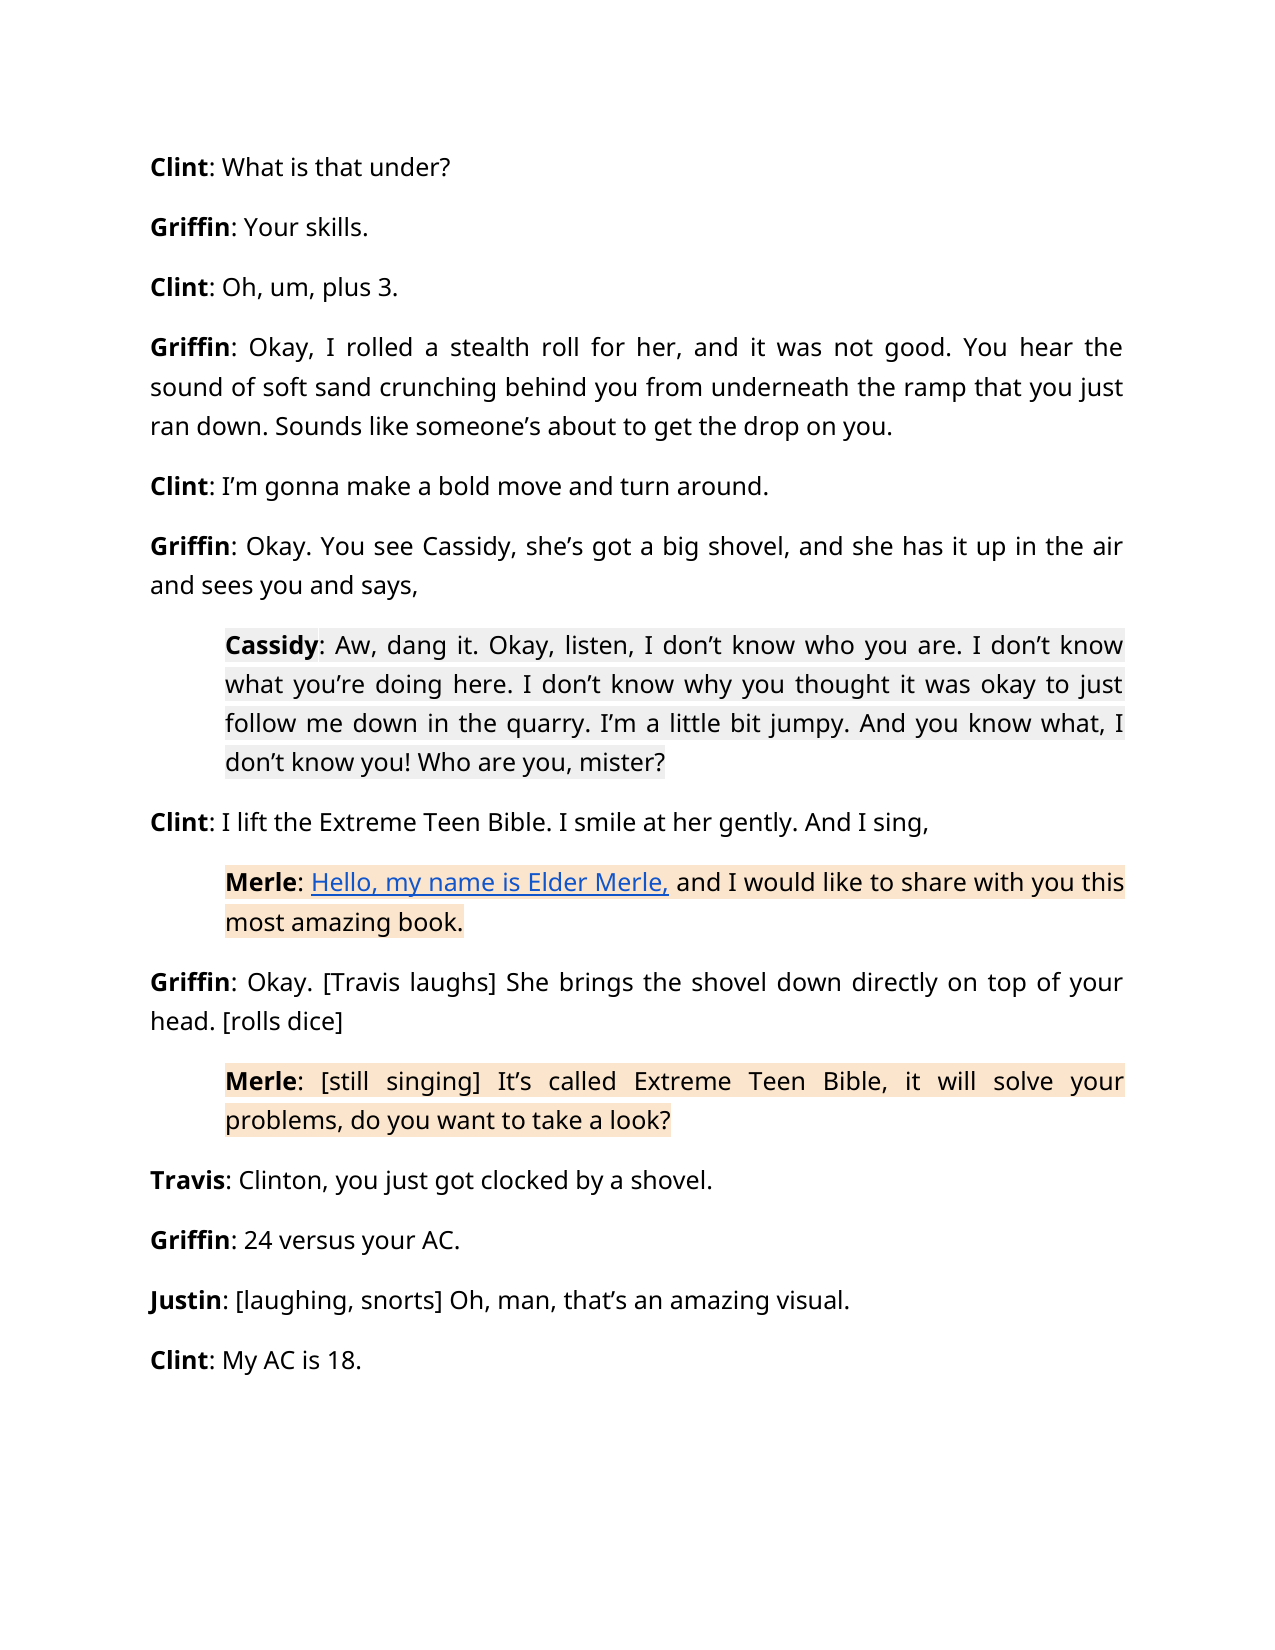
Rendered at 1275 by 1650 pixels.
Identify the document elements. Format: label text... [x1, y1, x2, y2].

text Griffin: Okay. [Travis laughs] She brings the shovel down directly on top of your head. [rolls dice] [150, 964, 1125, 1037]
text Cassidy: Aw, dang it. Okay, listen, I don’t know who you are. I don’t know what you’re doing here. I don’t know why you thought it was okay to just follow me down in the quarry. I’m a little bit jumpy. And you know what, I don’t know you! Who are you, mister? [225, 740, 1125, 779]
text Merle: Hello, my name is Elder Merle, and I would like to share with you this most amazing book. [225, 899, 1125, 938]
text Justin: [laughing, snorts] Oh, man, that’s an amazing visual. [150, 1282, 1125, 1317]
text Griffin: Your skills. [150, 210, 1125, 244]
text Clint: I’m gonna make a bold move and turn around. [150, 468, 1125, 502]
text Griffin: Okay. You see Cassidy, she’s got a big shovel, and she has it up in the air and sees you and says, [150, 528, 1125, 602]
text Clint: What is that under? [150, 150, 1125, 184]
text Griffin: Okay, I rolled a stealth roll for her, and it was not good. You hear the sound of soft sand crunching behind you from underneath the ramp that you just ran down. Sounds like someone’s about to get the drop on you. [150, 330, 1125, 442]
text Clint: Oh, um, plus 3. [150, 270, 1125, 304]
text Merle: [still singing] It’s called Extreme Teen Bible, it will solve your problems, do you want to take a look? [225, 1097, 1125, 1137]
text Travis: Clinton, you just got clocked by a shovel. [150, 1162, 1125, 1197]
text Clint: I lift the Extreme Teen Bible. I smile at her gently. And I sing, [150, 805, 1125, 839]
text Clint: My AC is 18. [150, 1342, 1125, 1377]
text Griffin: 24 versus your AC. [150, 1222, 1125, 1257]
text Cassidy: Aw, dang it. Okay, listen, I don’t know who you are. I don’t know what you’re doing here. I don’t know why you thought it was okay to just follow me down in the quarry. I’m a little bit jumpy. And you know what, I don’t know you! Who are you, mister? [225, 627, 1125, 667]
